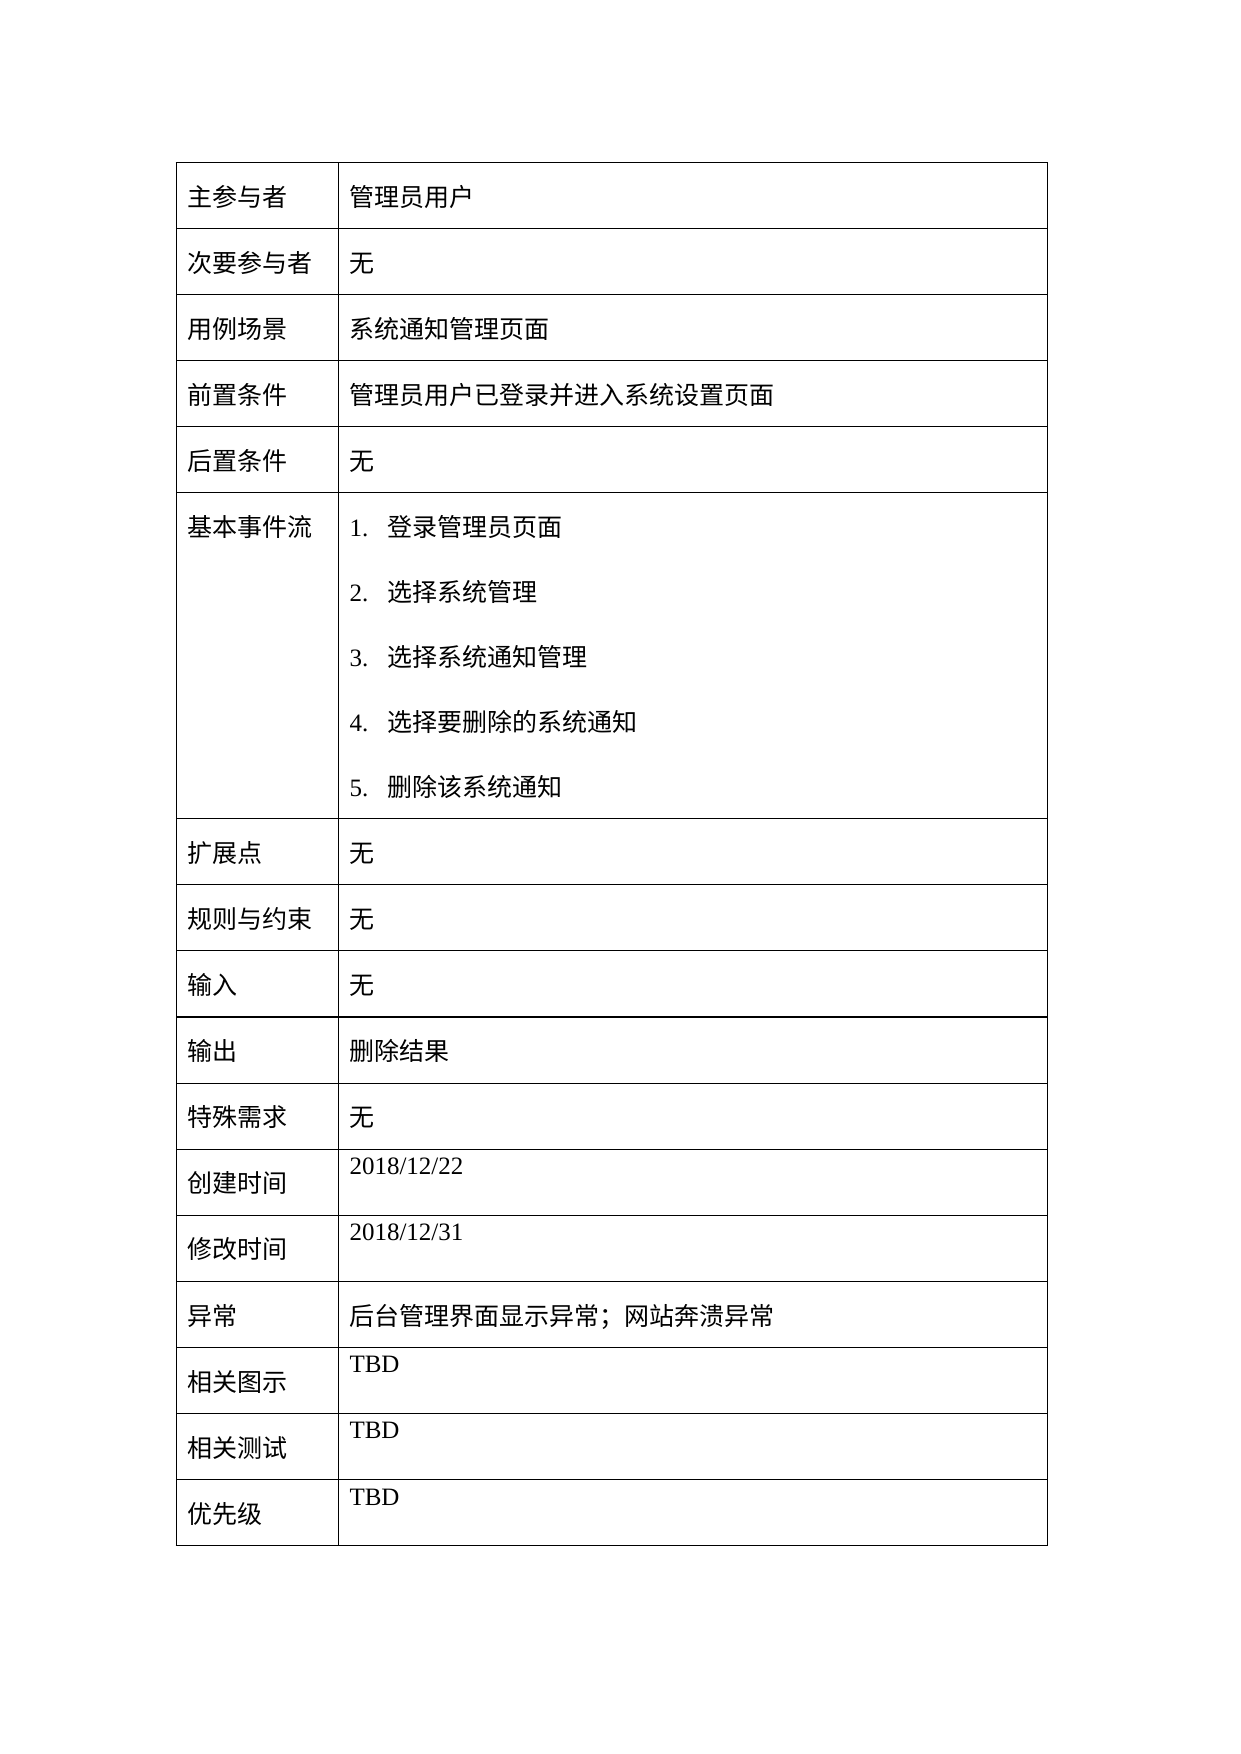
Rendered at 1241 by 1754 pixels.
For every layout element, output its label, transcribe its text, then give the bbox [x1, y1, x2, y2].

table_cell 异常 [177, 1282, 338, 1347]
table_cell 前置条件 [177, 361, 338, 426]
table_cell 2018/12/31 [339, 1216, 1047, 1281]
table_cell 用例场景 [177, 295, 338, 360]
table_cell TBD [339, 1414, 1047, 1479]
table_cell 后台管理界面显示异常；网站奔溃异常 [339, 1282, 1047, 1347]
table_cell 管理员用户 [339, 163, 1047, 228]
table_cell 主参与者 [177, 163, 338, 228]
table_cell 相关测试 [177, 1414, 338, 1479]
table_cell 系统通知管理页面 [339, 295, 1047, 360]
table_cell TBD [339, 1348, 1047, 1413]
table_cell 特殊需求 [177, 1084, 338, 1148]
table_cell 无 [339, 229, 1047, 294]
table_cell TBD [339, 1480, 1047, 1545]
table_cell 无 [339, 885, 1047, 950]
table_cell 相关图示 [177, 1348, 338, 1413]
table_cell 无 [339, 951, 1047, 1016]
table_cell 登录管理员页面 选择系统管理 选择系统通知管理 选择要删除的系统通知 删除该系统通知 [339, 493, 1047, 818]
table_cell 扩展点 [177, 819, 338, 884]
table_cell 优先级 [177, 1480, 338, 1545]
table_cell 2018/12/22 [339, 1150, 1047, 1214]
table_cell 删除结果 [339, 1018, 1047, 1082]
table_cell 无 [339, 427, 1047, 492]
table_cell 输出 [177, 1018, 338, 1082]
table_cell 管理员用户已登录并进入系统设置页面 [339, 361, 1047, 426]
table_cell 次要参与者 [177, 229, 338, 294]
table_cell 规则与约束 [177, 885, 338, 950]
table_cell 输入 [177, 951, 338, 1016]
table_cell 无 [339, 819, 1047, 884]
table_cell 后置条件 [177, 427, 338, 492]
table_cell 无 [339, 1084, 1047, 1148]
table_cell 创建时间 [177, 1150, 338, 1214]
table_cell 修改时间 [177, 1216, 338, 1281]
table_cell 基本事件流 [177, 493, 338, 818]
